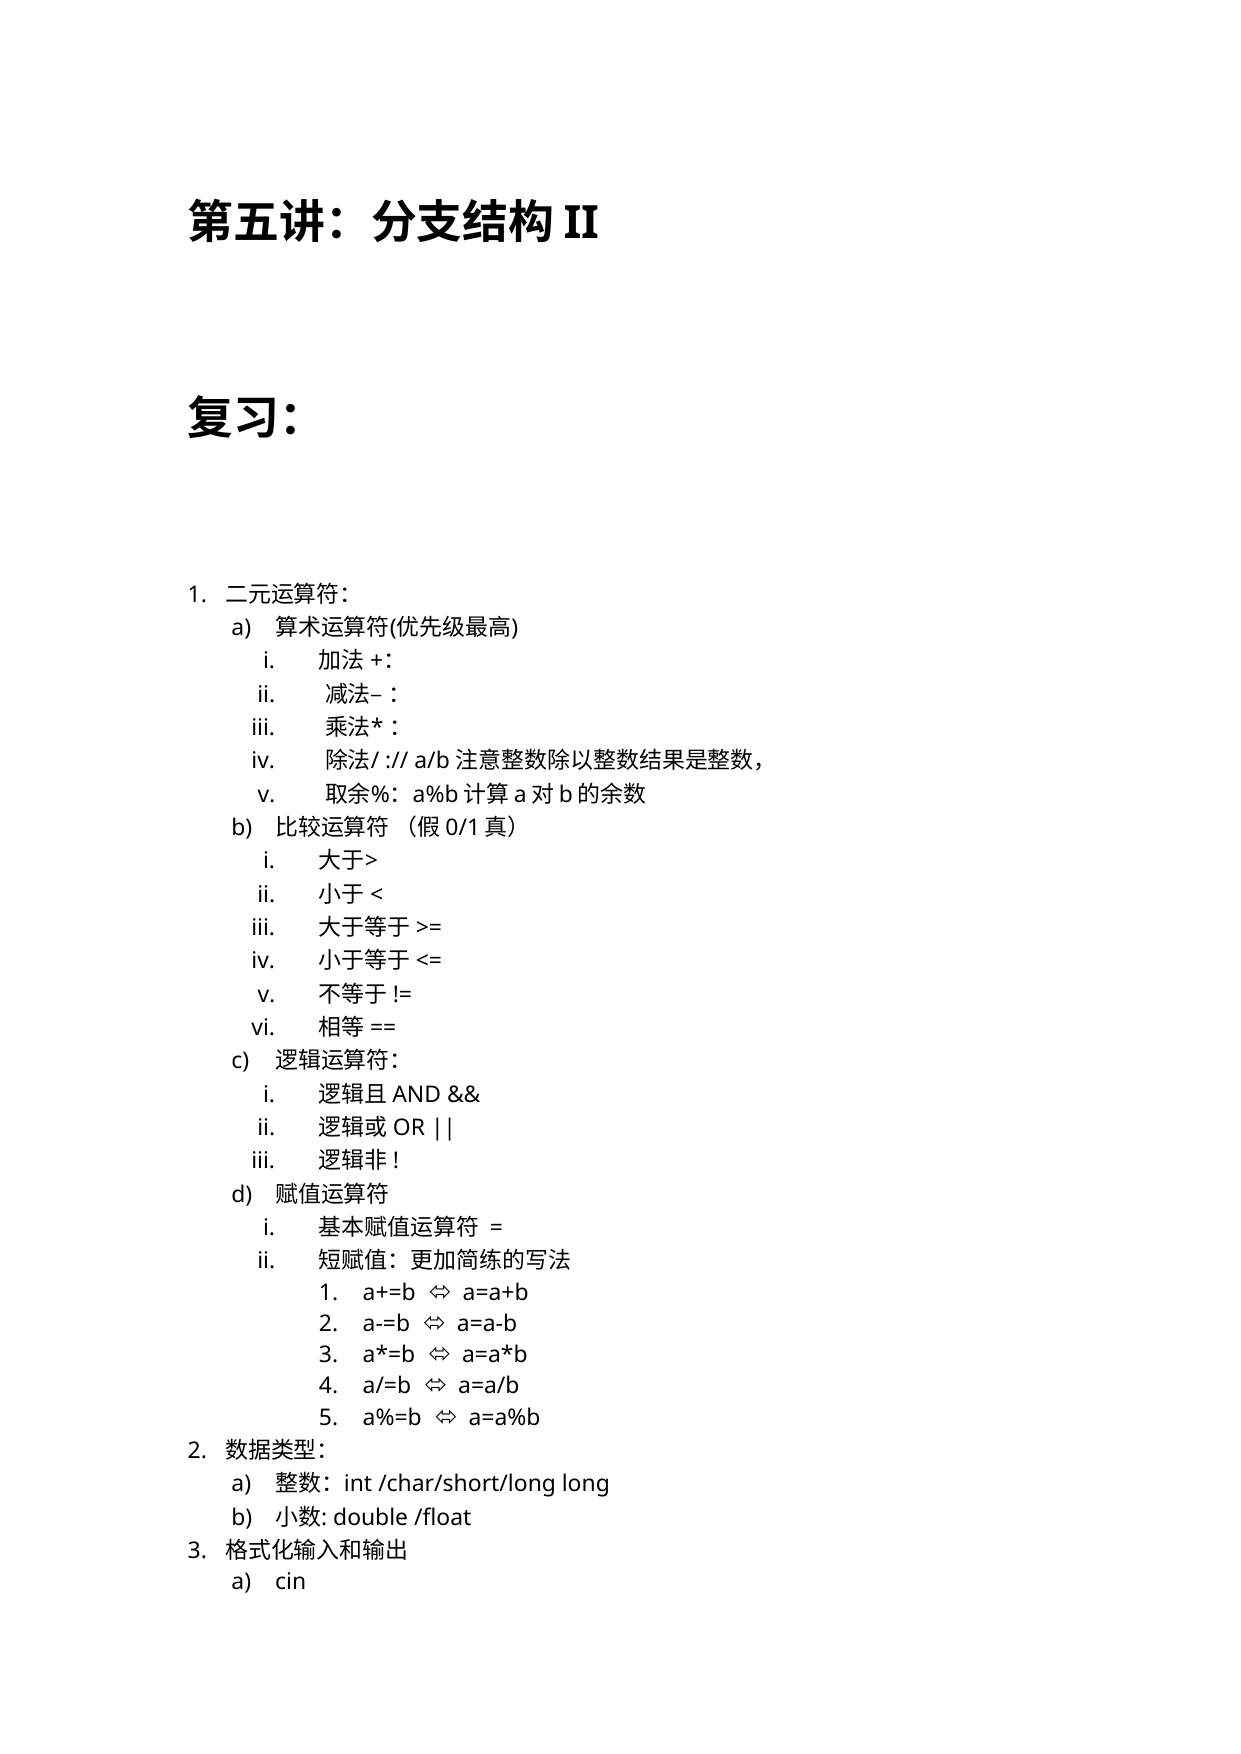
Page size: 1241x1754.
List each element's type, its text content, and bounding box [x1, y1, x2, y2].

subtitle 第五讲：分支结构II [187, 185, 1053, 252]
list 乘法* ： [275, 709, 1053, 742]
list 小于 < [275, 875, 1053, 909]
list a*=b a=a*b [319, 1338, 1053, 1369]
list 逻辑运算符： [231, 1042, 1053, 1075]
list a/=b a=a/b [319, 1369, 1053, 1400]
list 赋值运算符 [231, 1175, 1053, 1209]
list 算术运算符(优先级最高) [231, 609, 1053, 642]
list a%=b a=a%b [319, 1400, 1053, 1432]
list 除法/ :// a/b 注意整数除以整数结果是整数， [275, 742, 1053, 775]
list 小于等于 <= [275, 942, 1053, 975]
list cin [231, 1565, 1053, 1596]
list 小数: double /float [231, 1498, 1053, 1532]
list 短赋值：更加简练的写法 [275, 1242, 1053, 1275]
list 相等 == [275, 1009, 1053, 1042]
subtitle 复习： [187, 381, 1053, 447]
list 整数：int /char/short/long long [231, 1465, 1053, 1498]
list 基本赋值运算符 = [275, 1209, 1053, 1242]
list 数据类型： [187, 1432, 1053, 1465]
list 大于等于 >= [275, 909, 1053, 942]
list a-=b a=a-b [319, 1307, 1053, 1338]
list 逻辑或 OR || [275, 1109, 1053, 1142]
list 比较运算符 （假0/1真） [231, 809, 1053, 842]
list 二元运算符： [187, 575, 1053, 609]
list 格式化输入和输出 [187, 1532, 1053, 1565]
list 逻辑非 ! [275, 1142, 1053, 1175]
list 逻辑且AND && [275, 1075, 1053, 1109]
list 加法 +： [275, 642, 1053, 675]
list 取余%：a%b计算a对b的余数 [275, 775, 1053, 809]
list a+=b a=a+b [319, 1275, 1053, 1307]
list 减法– ： [275, 675, 1053, 709]
list 不等于 != [275, 975, 1053, 1009]
list 大于> [275, 842, 1053, 875]
